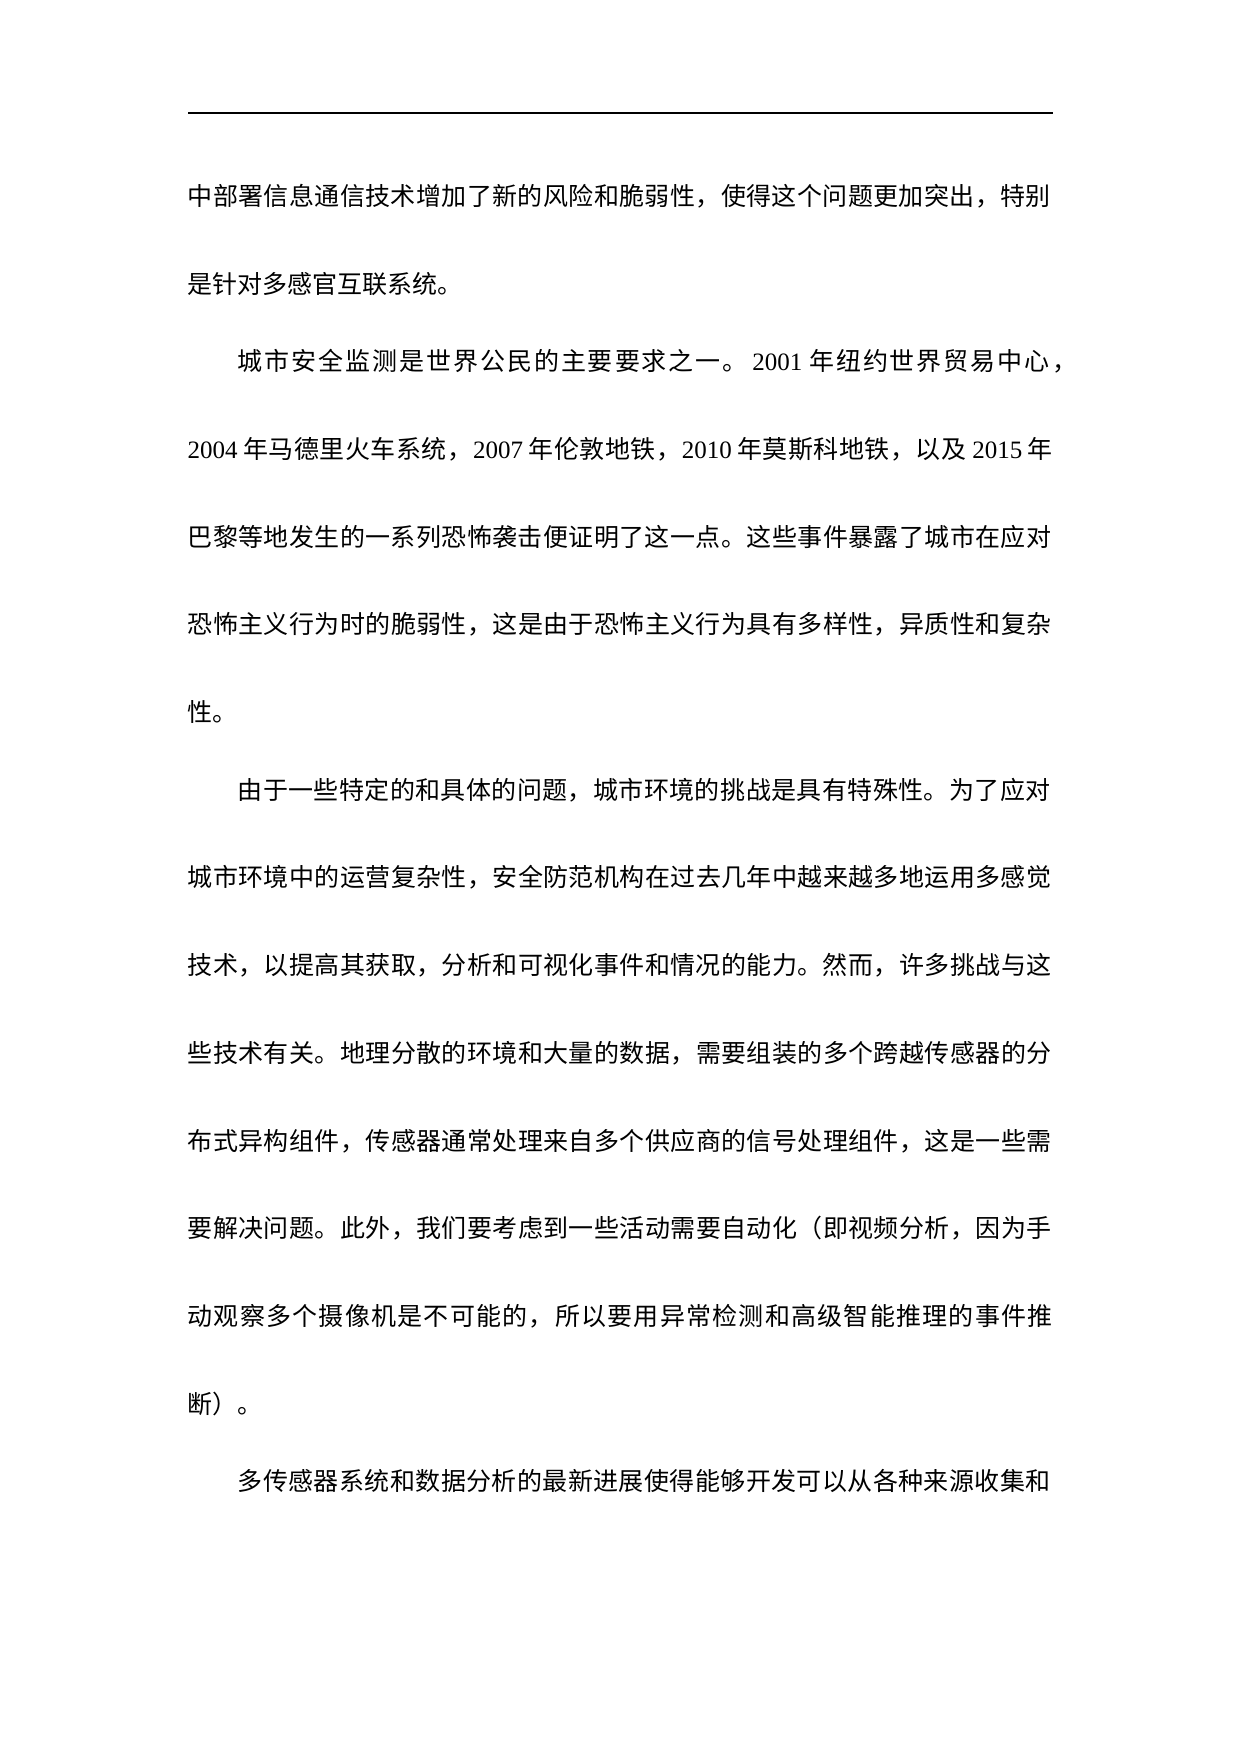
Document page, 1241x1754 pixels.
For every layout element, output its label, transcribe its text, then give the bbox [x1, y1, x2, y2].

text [187, 162, 1053, 315]
text 城市安全监测是世界公民的主要要求之一。2001年纽约世界贸易中心，2004年马德里火车系统，2007年伦敦地铁，2010年莫斯科地铁，以及2015年巴黎等地发生的一系列恐怖袭击便证明了这一点。这些事件暴露了城市在应对恐怖主义行为时的脆弱性，这是由于恐怖主义行为具有多样性，异质性和复杂性。 [187, 327, 1053, 743]
text 由于一些特定的和具体的问题，城市环境的挑战是具有特殊性。为了应对城市环境中的运营复杂性，安全防范机构在过去几年中越来越多地运用多感觉技术，以提高其获取，分析和可视化事件和情况的能力。然而，许多挑战与这些技术有关。地理分散的环境和大量的数据，需要组装的多个跨越传感器的分布式异构组件，传感器通常处理来自多个供应商的信号处理组件，这是一些需要解决问题。此外，我们要考虑到一些活动需要自动化（即视频分析，因为手动观察多个摄像机是不可能的，所以要用异常检测和高级智能推理的事件推断）。 [187, 756, 1053, 1435]
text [187, 1447, 1053, 1512]
